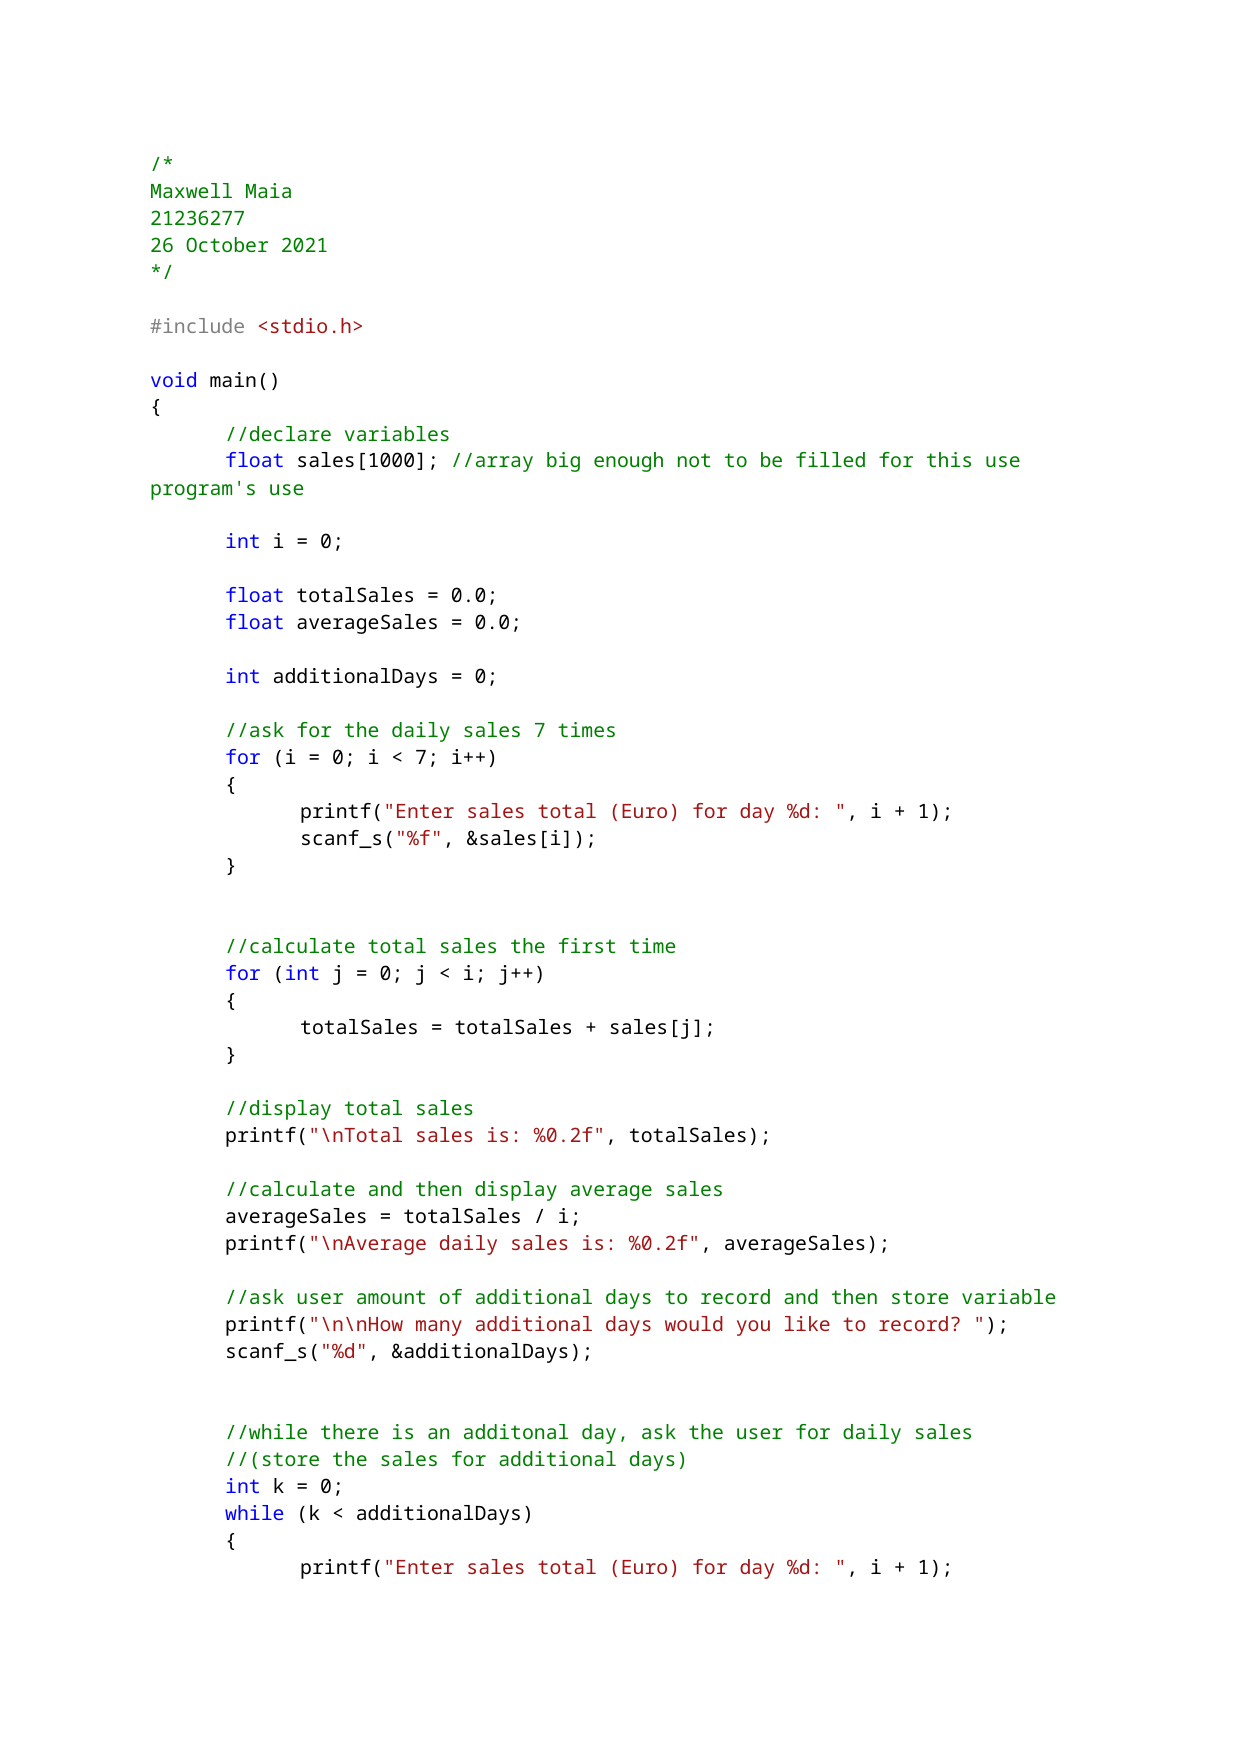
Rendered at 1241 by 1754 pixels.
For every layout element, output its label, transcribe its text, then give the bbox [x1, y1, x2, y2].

text //display total sales [150, 1094, 1090, 1121]
text 21236277 [150, 204, 1090, 231]
text for (i = 0; i < 7; i++) [150, 743, 1090, 771]
text averageSales = totalSales / i; [150, 1202, 1090, 1229]
text int i = 0; [150, 528, 1090, 555]
text { [150, 1526, 1090, 1553]
text } [150, 851, 1090, 878]
text #include <stdio.h> [150, 312, 1090, 339]
text Maxwell Maia [150, 177, 1090, 204]
text int additionalDays = 0; [150, 663, 1090, 689]
text scanf_s("%f", &sales[i]); [150, 824, 1090, 851]
text printf("\nTotal sales is: %0.2f", totalSales); [150, 1121, 1090, 1148]
text scanf_s("%d", &additionalDays); [150, 1337, 1090, 1364]
text float averageSales = 0.0; [150, 609, 1090, 636]
text { [150, 393, 1090, 420]
text //ask for the daily sales 7 times [150, 717, 1090, 743]
text for (int j = 0; j < i; j++) [150, 959, 1090, 986]
text //declare variables [150, 420, 1090, 447]
text { [150, 986, 1090, 1013]
text while (k < additionalDays) [150, 1499, 1090, 1526]
text float totalSales = 0.0; [150, 582, 1090, 609]
text totalSales = totalSales + sales[j]; [150, 1013, 1090, 1040]
text printf("Enter sales total (Euro) for day %d: ", i + 1); [150, 1553, 1090, 1580]
text float sales[1000]; //array big enough not to be filled for this use program's use [150, 447, 1090, 501]
text */ [150, 258, 1090, 285]
text 26 October 2021 [150, 231, 1090, 258]
text void main() [150, 366, 1090, 393]
text //(store the sales for additional days) [150, 1445, 1090, 1472]
text } [150, 1040, 1090, 1067]
text { [150, 771, 1090, 797]
text printf("Enter sales total (Euro) for day %d: ", i + 1); [150, 797, 1090, 824]
text //calculate and then display average sales [150, 1175, 1090, 1202]
text printf("\nAverage daily sales is: %0.2f", averageSales); [150, 1229, 1090, 1256]
text //calculate total sales the first time [150, 932, 1090, 959]
text int k = 0; [150, 1472, 1090, 1499]
text printf("\n\nHow many additional days would you like to record? "); [150, 1310, 1090, 1337]
text /* [150, 150, 1090, 177]
text //while there is an additonal day, ask the user for daily sales [150, 1418, 1090, 1445]
text //ask user amount of additional days to record and then store variable [150, 1283, 1090, 1310]
